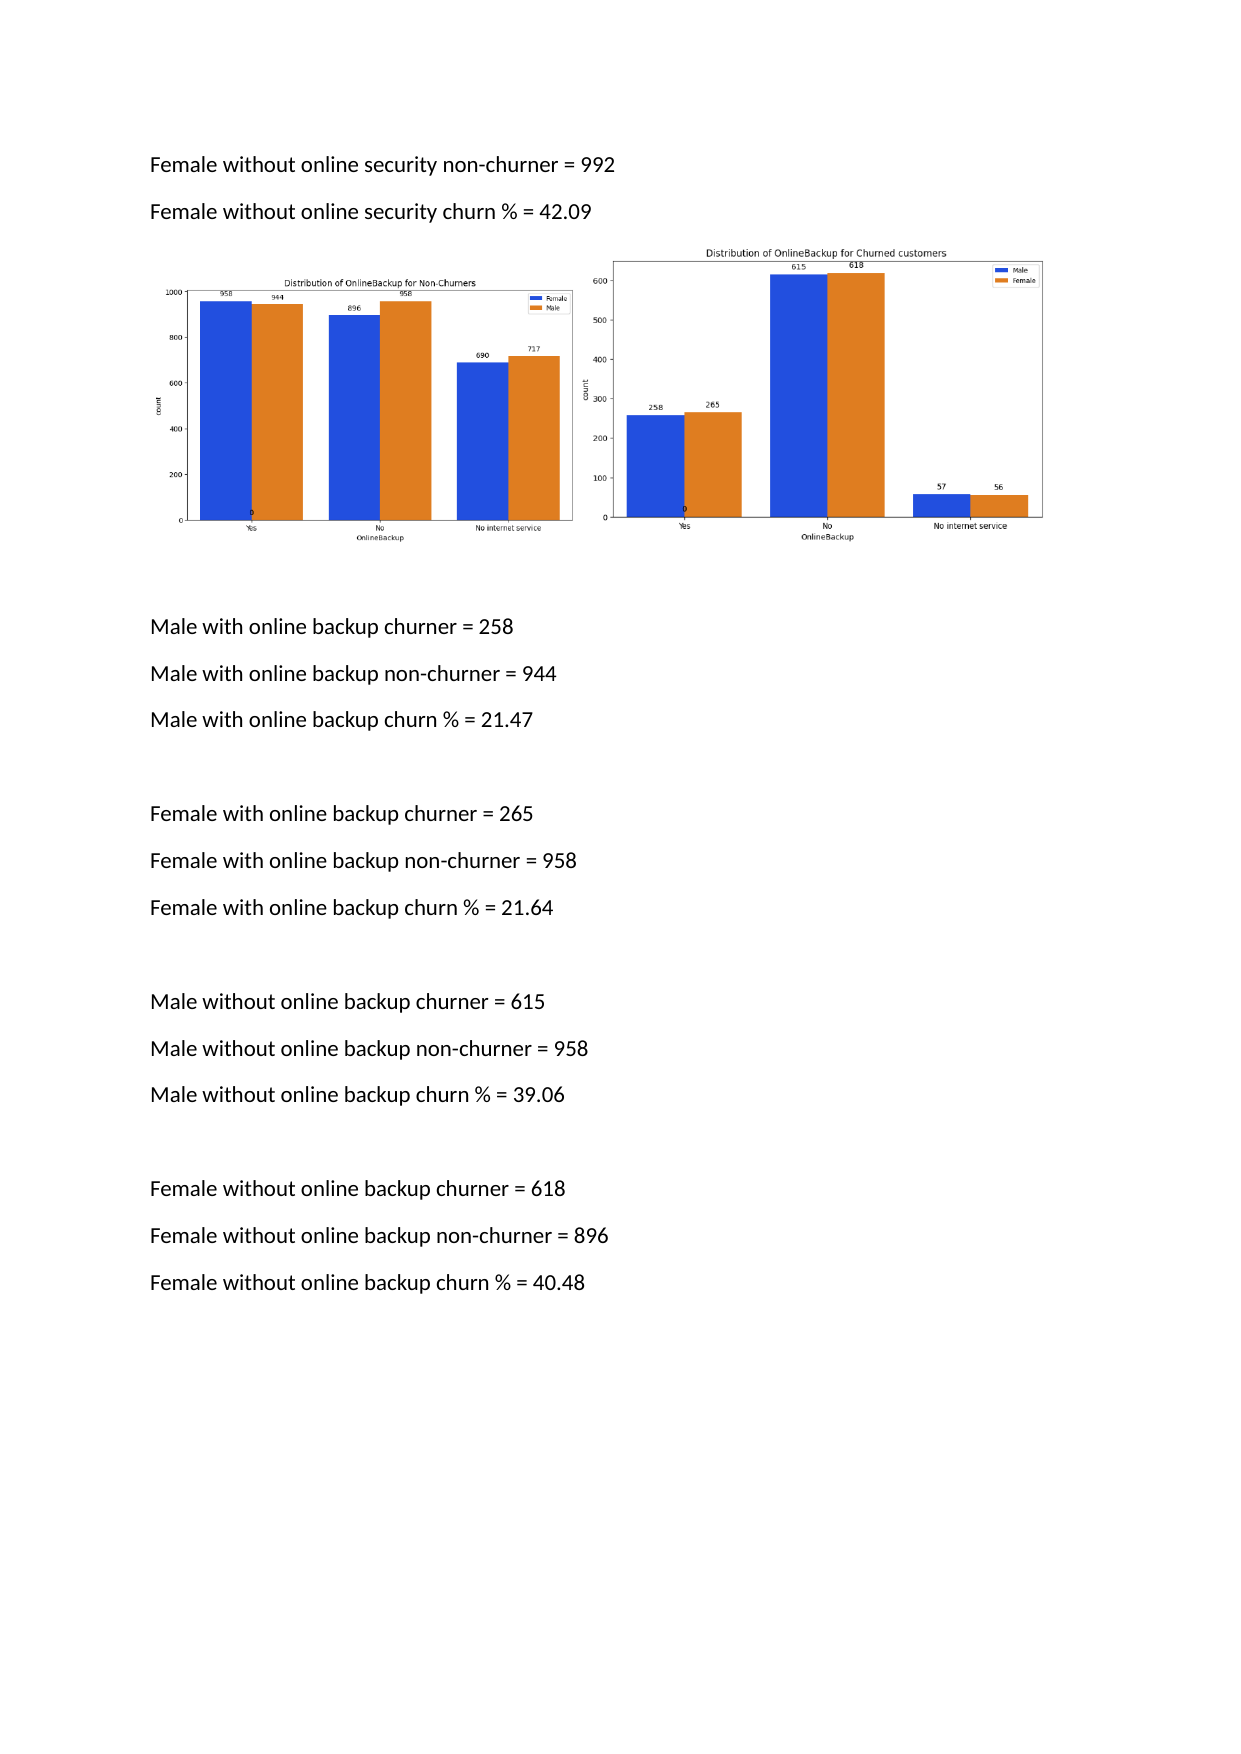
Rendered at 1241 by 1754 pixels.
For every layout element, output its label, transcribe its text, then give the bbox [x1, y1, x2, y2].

text Female without online backup churner = 618 [150, 1174, 1090, 1202]
text Female without online backup churn % = 40.48 [150, 1268, 1090, 1296]
text Male without online backup non-churner = 958 [150, 1034, 1090, 1062]
text Female with online backup churn % = 21.64 [150, 893, 1090, 921]
text Female without online security churn % = 42.09 [150, 197, 1090, 225]
text Male with online backup churner = 258 [150, 612, 1090, 640]
text Male with online backup non-churner = 944 [150, 659, 1090, 687]
picture [150, 243, 1047, 546]
text Female without online security non-churner = 992 [150, 150, 1090, 178]
text Female with online backup non-churner = 958 [150, 846, 1090, 874]
text Female without online backup non-churner = 896 [150, 1221, 1090, 1249]
text Male without online backup churner = 615 [150, 987, 1090, 1015]
text Male with online backup churn % = 21.47 [150, 706, 1090, 733]
text Male without online backup churn % = 39.06 [150, 1081, 1090, 1108]
text Female with online backup churner = 265 [150, 799, 1090, 827]
